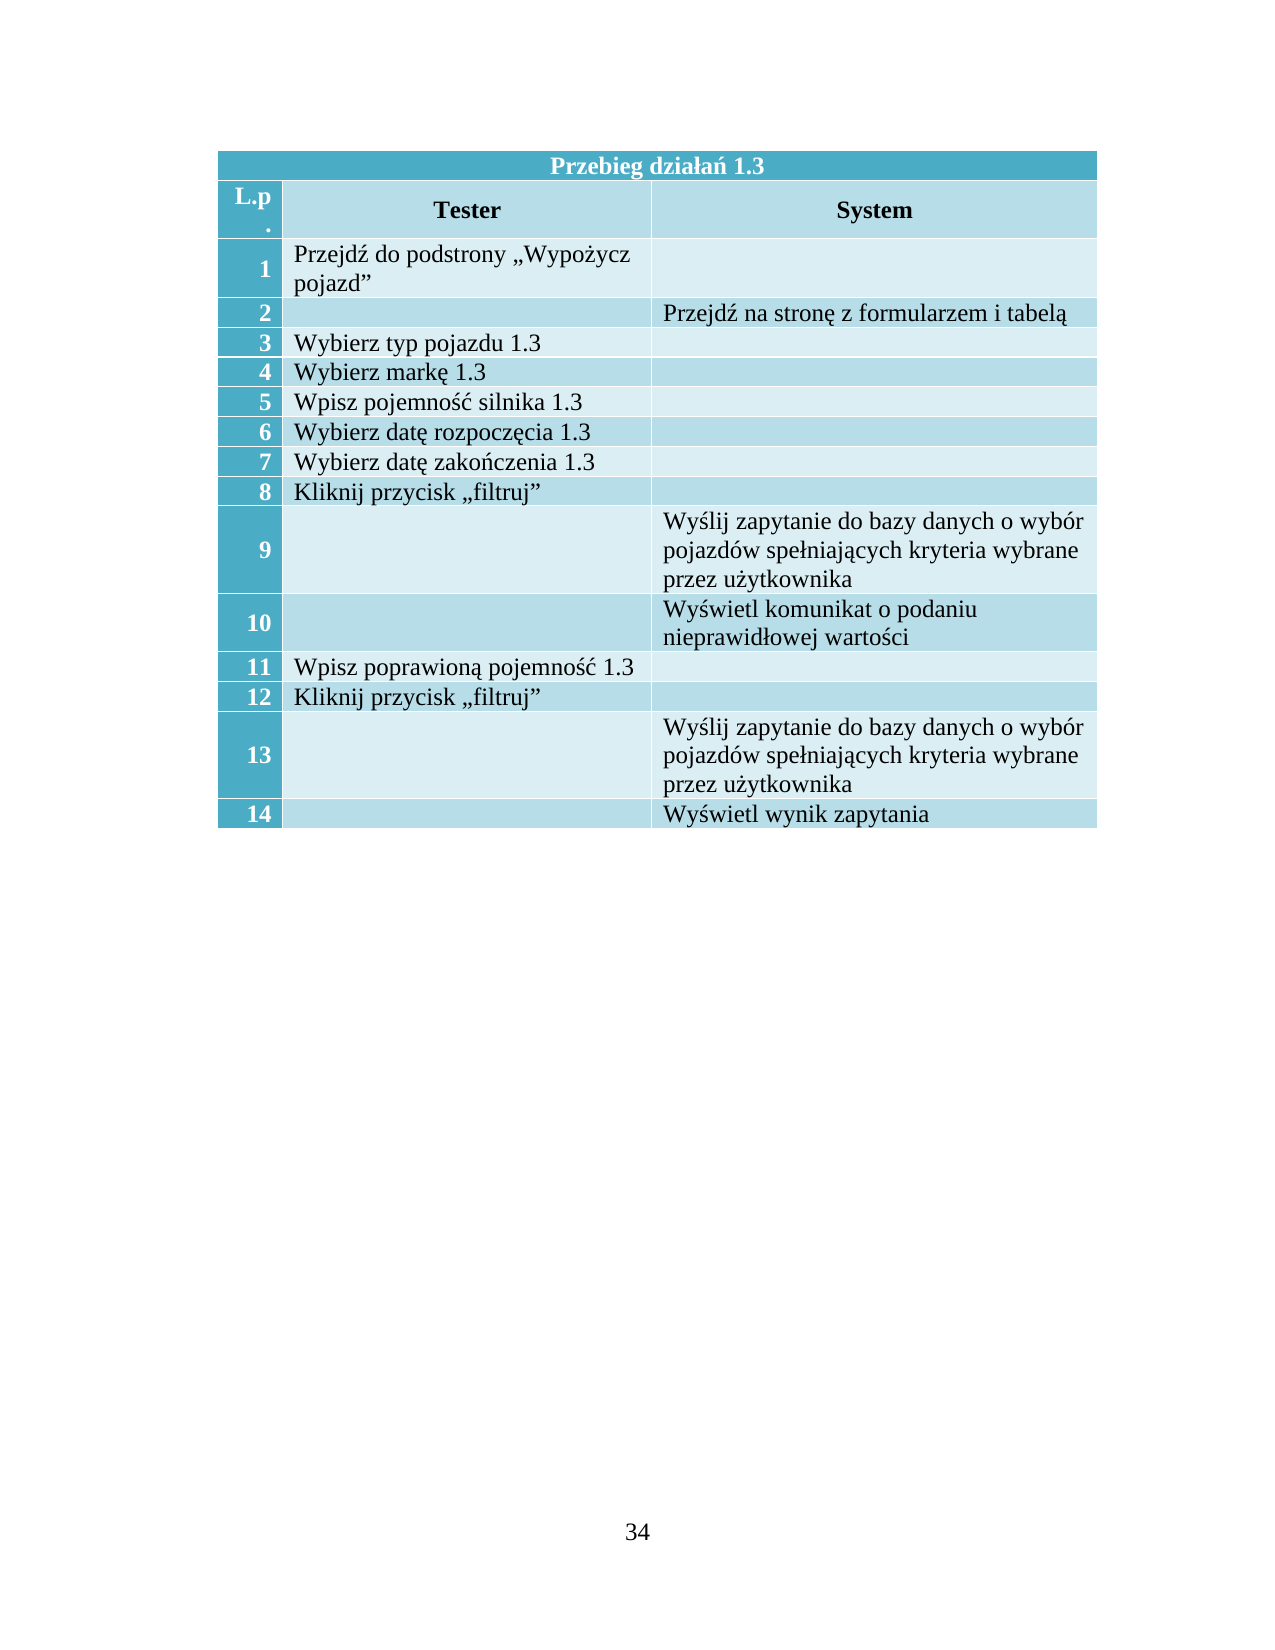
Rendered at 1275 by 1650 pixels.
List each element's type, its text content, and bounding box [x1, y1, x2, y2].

table_cell [652, 417, 1097, 446]
table_cell 14 [218, 799, 282, 828]
table_header Przebieg działań 1.3 [218, 151, 1097, 180]
table_cell System [652, 181, 1097, 238]
table_cell [652, 239, 1097, 297]
table_cell [283, 712, 651, 798]
table_cell 2 [218, 298, 282, 327]
table_cell Przejdź do podstrony „Wypożycz pojazd” [283, 239, 651, 297]
table_cell L.p. [218, 181, 282, 238]
table_cell 12 [218, 682, 282, 711]
table_cell Wyślij zapytanie do bazy danych o wybór pojazdów spełniających kryteria wybrane przez użytkownika [652, 712, 1097, 798]
table_cell 13 [218, 712, 282, 798]
table_cell 11 [218, 652, 282, 681]
table_cell [652, 387, 1097, 416]
table_cell Tester [283, 181, 651, 238]
table_cell [652, 358, 1097, 386]
table_cell Kliknij przycisk „filtruj” [283, 682, 651, 711]
table_cell Wybierz markę 1.3 [283, 358, 651, 386]
table_cell Wpisz pojemność silnika 1.3 [283, 387, 651, 416]
table_cell Wybierz datę zakończenia 1.3 [283, 447, 651, 476]
table_cell 9 [218, 506, 282, 593]
table_cell Wyślij zapytanie do bazy danych o wybór pojazdów spełniających kryteria wybrane przez użytkownika [652, 506, 1097, 593]
table_cell 3 [218, 328, 282, 356]
table_cell [283, 799, 651, 828]
table_cell [283, 506, 651, 593]
table_cell [283, 298, 651, 327]
table_cell 6 [218, 417, 282, 446]
table_cell 1 [218, 239, 282, 297]
table_cell Wyświetl wynik zapytania [652, 799, 1097, 828]
table_cell 8 [218, 477, 282, 505]
table_cell [283, 594, 651, 651]
table_cell [652, 447, 1097, 476]
table_cell Wybierz datę rozpoczęcia 1.3 [283, 417, 651, 446]
table_cell [652, 652, 1097, 681]
table_cell Przejdź na stronę z formularzem i tabelą [652, 298, 1097, 327]
table_cell [652, 682, 1097, 711]
table_cell Wpisz poprawioną pojemność 1.3 [283, 652, 651, 681]
table_cell 10 [218, 594, 282, 651]
table_cell 7 [218, 447, 282, 476]
table_cell 4 [218, 358, 282, 386]
table_cell 5 [218, 387, 282, 416]
table_cell Wyświetl komunikat o podaniu nieprawidłowej wartości [652, 594, 1097, 651]
table_cell [652, 328, 1097, 356]
table_cell Kliknij przycisk „filtruj” [283, 477, 651, 505]
table_cell [652, 477, 1097, 505]
table_cell Wybierz typ pojazdu 1.3 [283, 328, 651, 356]
